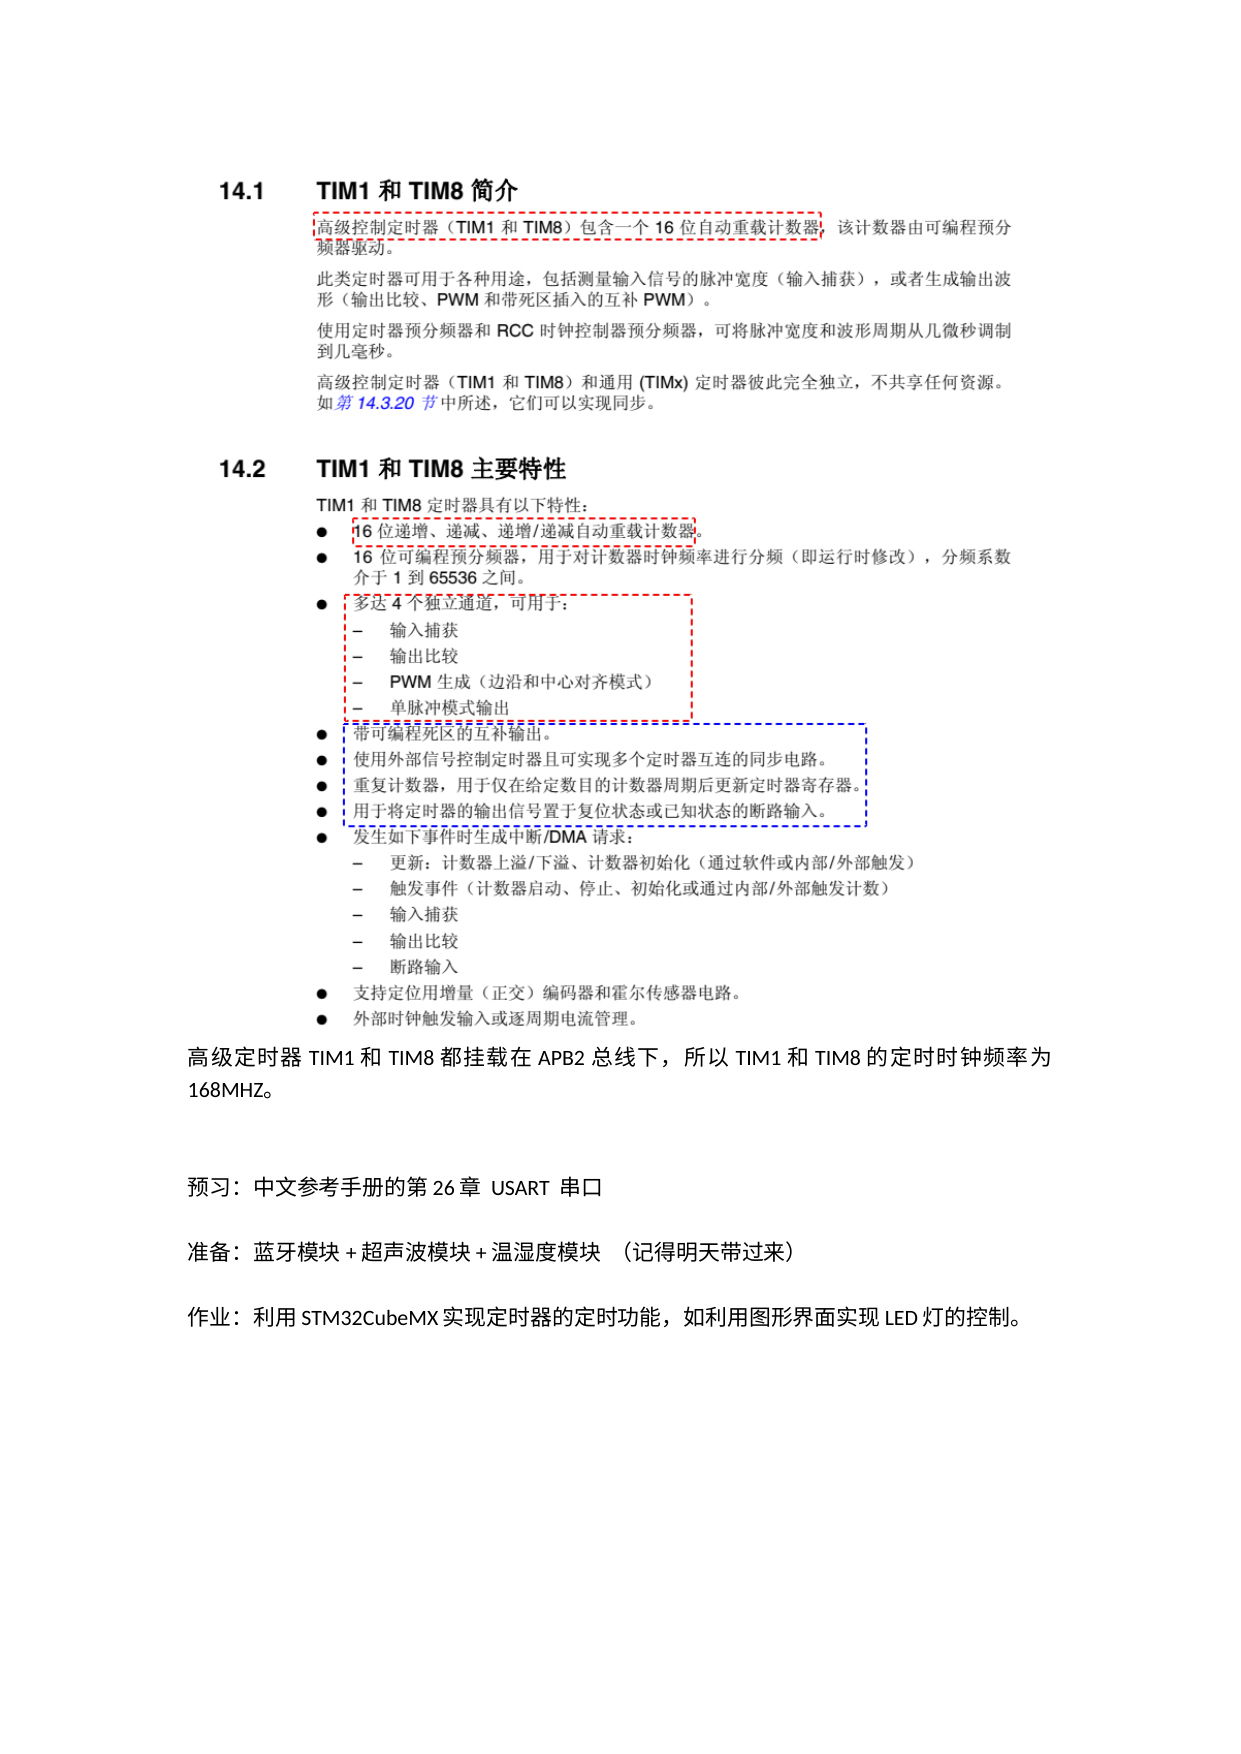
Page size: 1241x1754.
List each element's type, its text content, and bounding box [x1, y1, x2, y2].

list 高级定时器TIM1和TIM8都挂载在APB2总线下，所以TIM1和TIM8的定时时钟频率为168MHZ。 [187, 1039, 1053, 1104]
list 预习：中文参考手册的第26章 USART 串口 [187, 1169, 1053, 1202]
list 作业：利用STM32CubeMX实现定时器的定时功能，如利用图形界面实现LED灯的控制。 [187, 1299, 1053, 1332]
picture [187, 162, 1052, 1037]
list 准备：蓝牙模块 + 超声波模块 + 温湿度模块 （记得明天带过来） [187, 1234, 1053, 1267]
